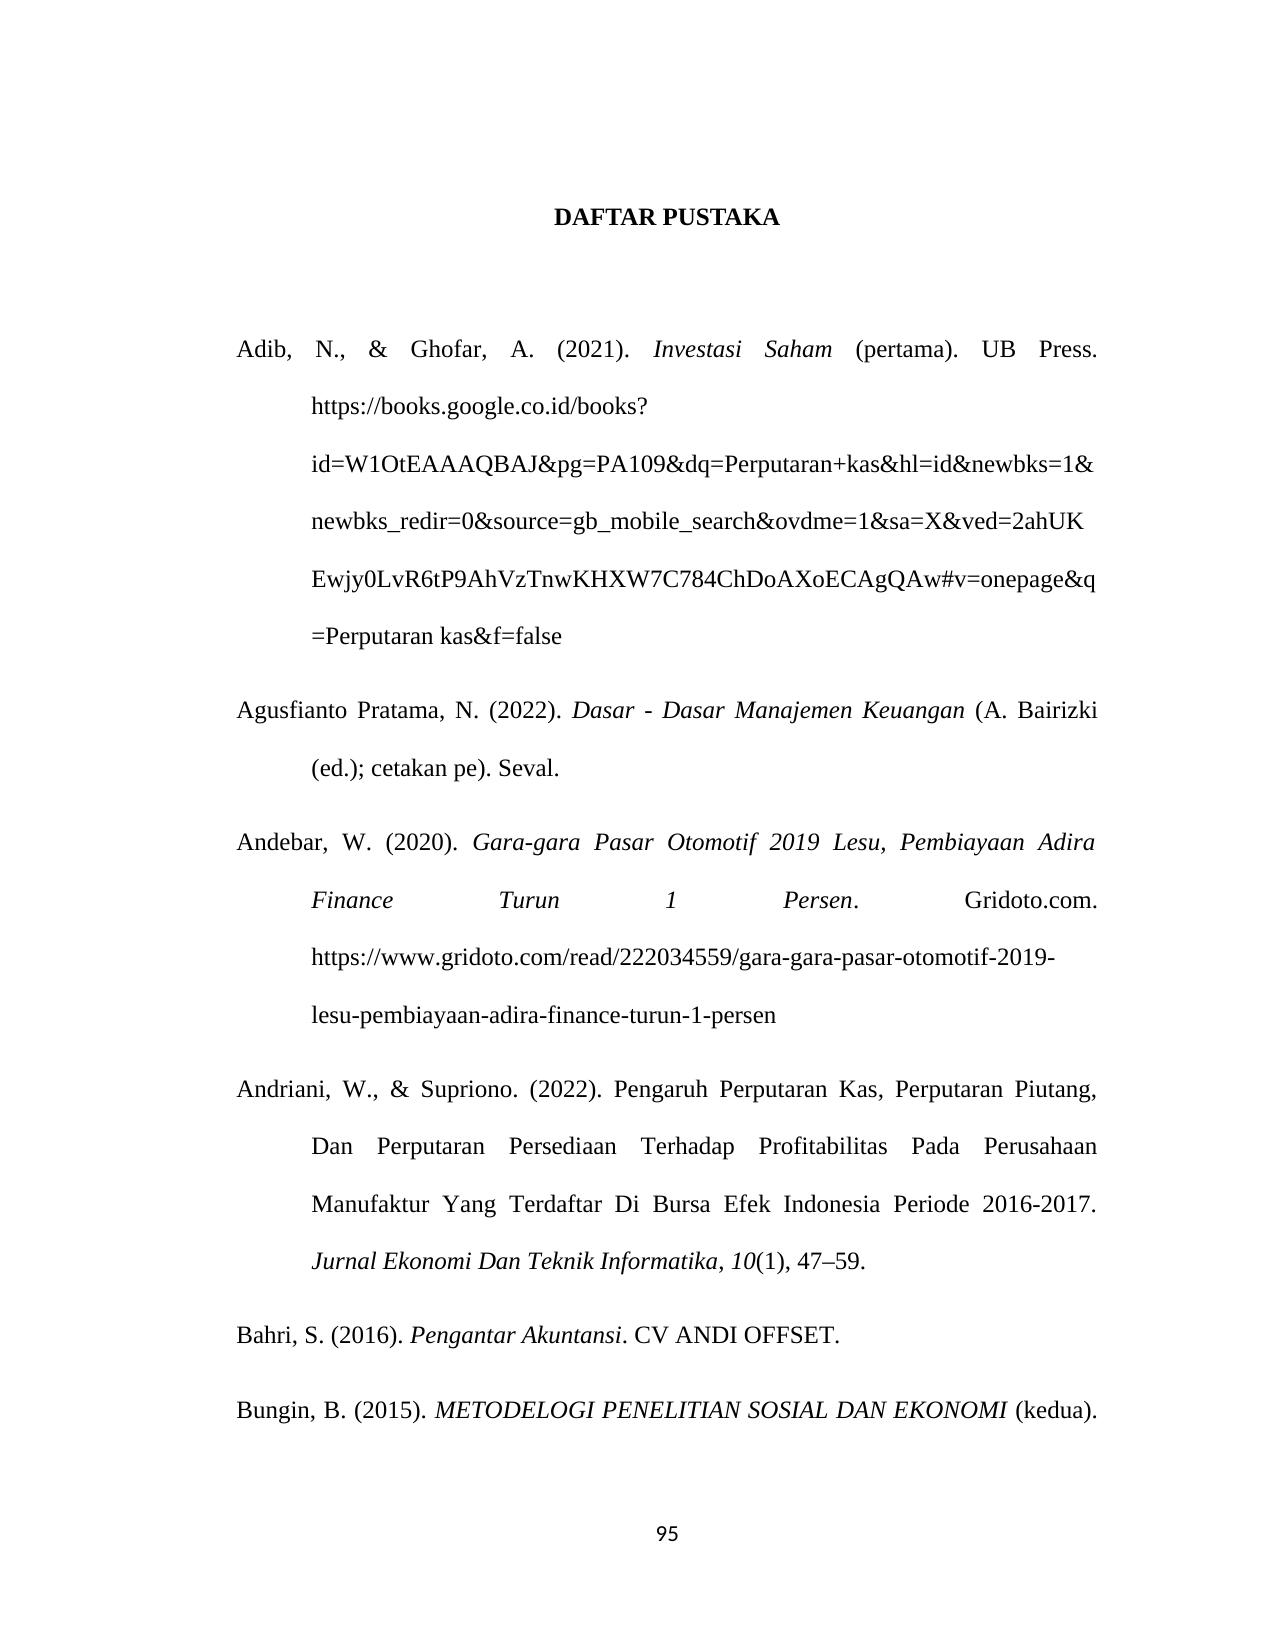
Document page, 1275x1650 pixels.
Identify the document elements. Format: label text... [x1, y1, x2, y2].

subtitle DAFTAR PUSTAKA [236, 202, 1098, 231]
text Agusfianto Pratama, N. (2022). Dasar - Dasar Manajemen Keuangan (A. Bairizki (ed.); cetakan pe). Seval. [236, 696, 1098, 782]
text Andriani, W., & Supriono. (2022). Pengaruh Perputaran Kas, Perputaran Piutang, Dan Perputaran Persediaan Terhadap Profitabilitas Pada Perusahaan Manufaktur Yang Terdaftar Di Bursa Efek Indonesia Periode 2016-2017. Jurnal Ekonomi Dan Teknik Informatika, 10(1), 47–59. [236, 1074, 1098, 1275]
text Bungin, B. (2015). METODELOGI PENELITIAN SOSIAL DAN EKONOMI (kedua). PRENAMEDIA GROUP. [236, 1395, 1098, 1423]
text Andebar, W. (2020). Gara-gara Pasar Otomotif 2019 Lesu, Pembiayaan Adira Finance Turun 1 Persen. Gridoto.com. https://www.gridoto.com/read/222034559/gara-gara-pasar-otomotif-2019-lesu-pembiayaan-adira-finance-turun-1-persen [236, 827, 1098, 1028]
text Bahri, S. (2016). Pengantar Akuntansi. CV ANDI OFFSET. [236, 1321, 1098, 1349]
text Adib, N., & Ghofar, A. (2021). Investasi Saham (pertama). UB Press. https://books.google.co.id/books?id=W1OtEAAAQBAJ&pg=PA109&dq=Perputaran+kas&hl=id&newbks=1&newbks_redir=0&source=gb_mobile_search&ovdme=1&sa=X&ved=2ahUKEwjy0LvR6tP9AhVzTnwKHXW7C784ChDoAXoECAgQAw#v=onepage&q=Perputaran kas&f=false [236, 334, 1098, 650]
